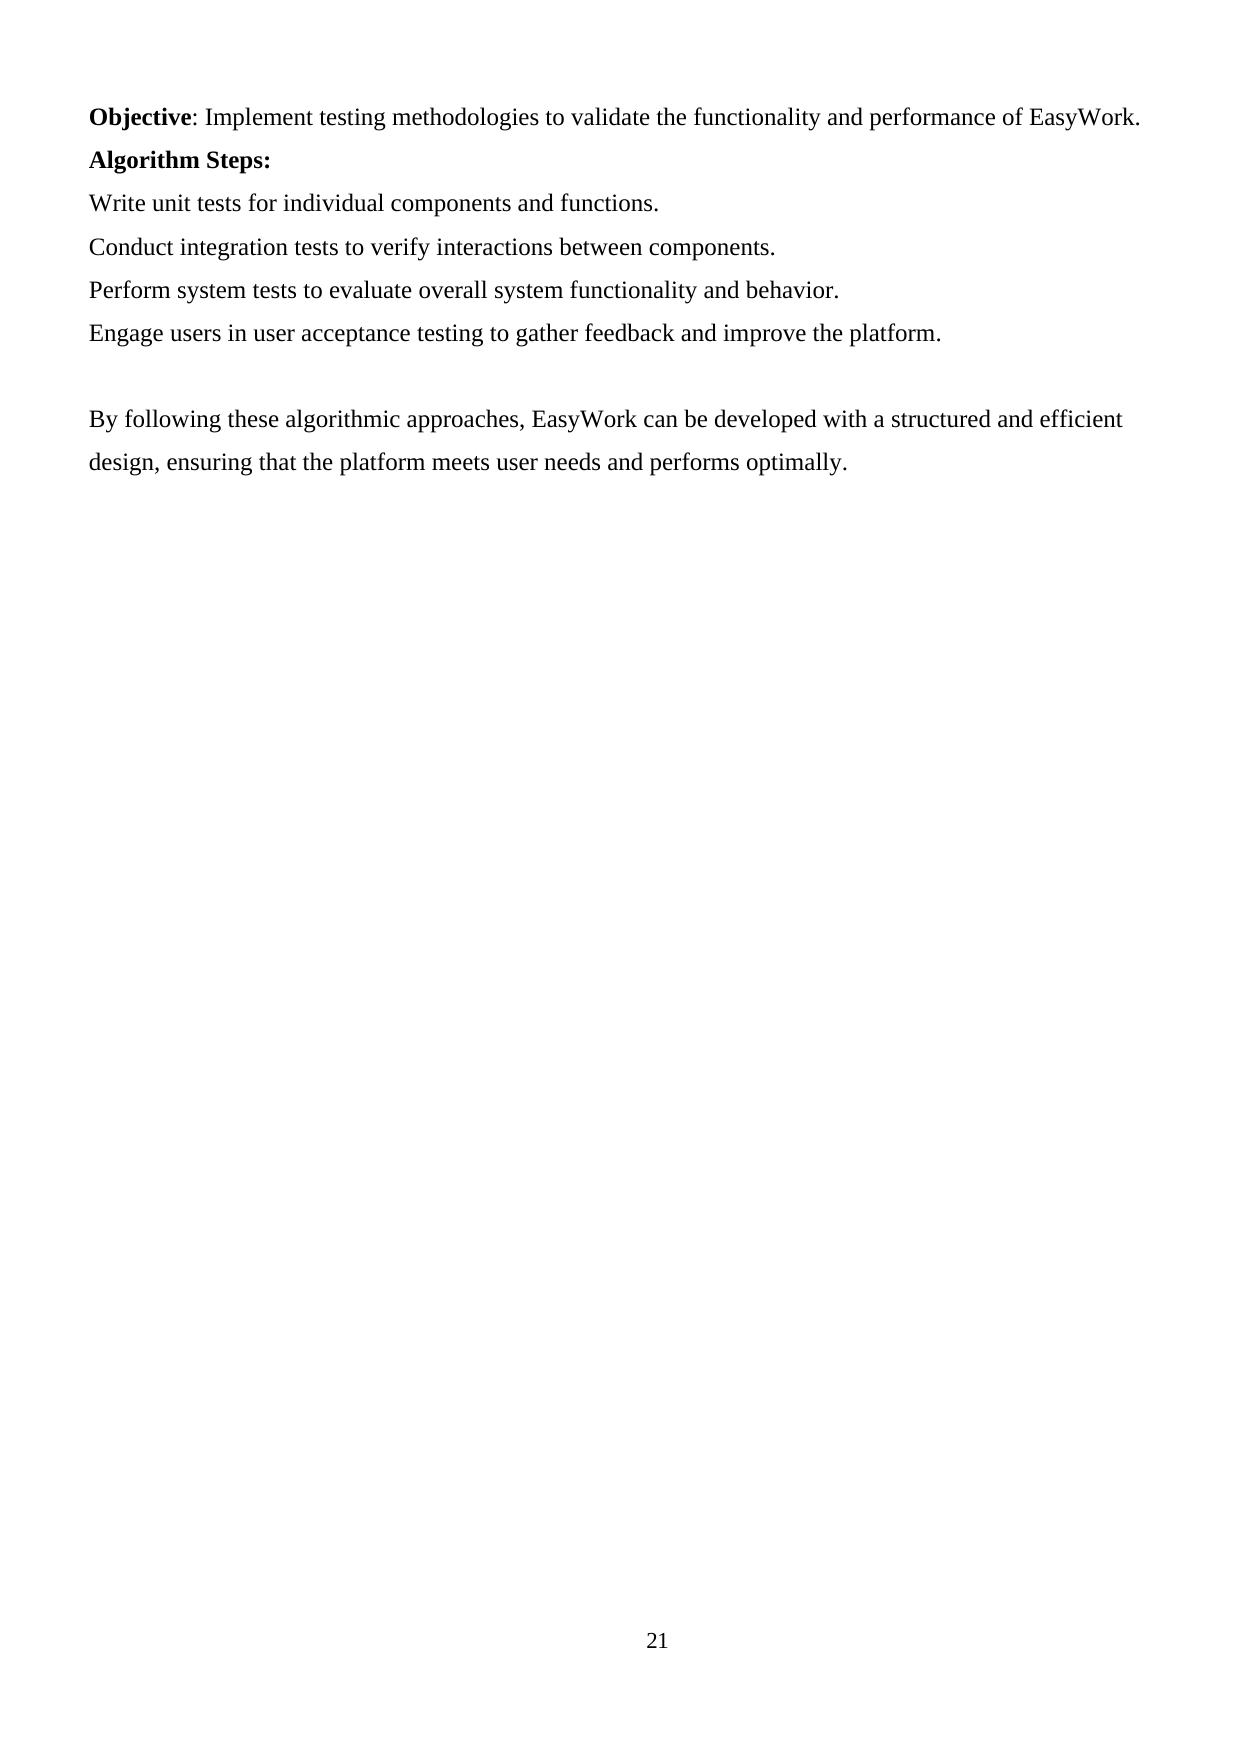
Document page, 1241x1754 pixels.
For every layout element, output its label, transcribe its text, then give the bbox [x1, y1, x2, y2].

text Conduct integration tests to verify interactions between components. [89, 232, 1175, 260]
text Algorithm Steps: [89, 145, 1175, 174]
text Engage users in user acceptance testing to gather feedback and improve the platform. [89, 318, 1175, 347]
text By following these algorithmic approaches, EasyWork can be developed with a structured and efficient design, ensuring that the platform meets user needs and performs optimally. [89, 404, 1175, 476]
text Objective: Implement testing methodologies to validate the functionality and performance of EasyWork. [89, 102, 1175, 131]
text Write unit tests for individual components and functions. [89, 188, 1175, 217]
text Perform system tests to evaluate overall system functionality and behavior. [89, 275, 1175, 303]
